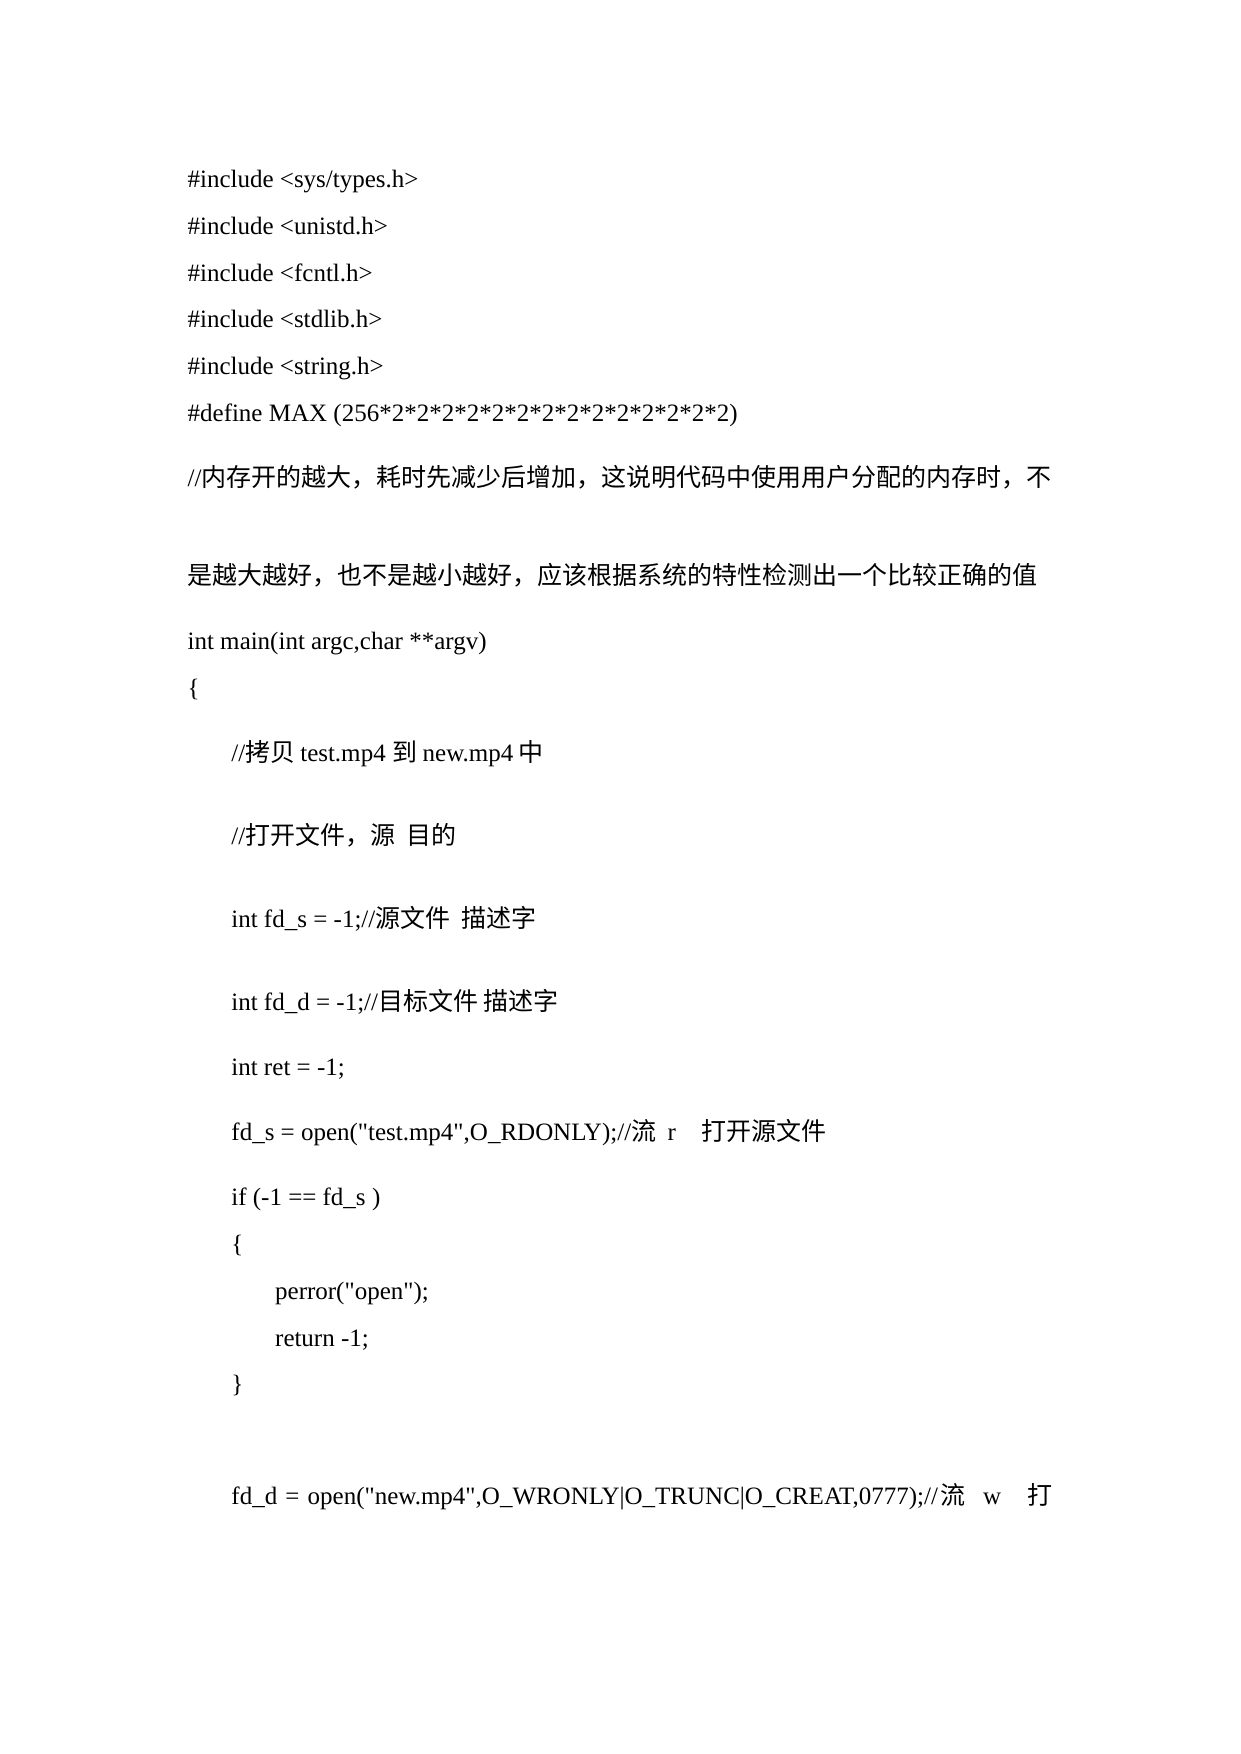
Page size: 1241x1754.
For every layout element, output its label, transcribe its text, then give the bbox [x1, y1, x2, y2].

text //内存开的越大，耗时先减少后增加，这说明代码中使用用户分配的内存时，不是越大越好，也不是越小越好，应该根据系统的特性检测出一个比较正确的值 [187, 443, 1053, 606]
text #include <string.h> [187, 349, 1053, 382]
text //拷贝test.mp4 到 new.mp4中 [187, 718, 1053, 783]
text #include <stdlib.h> [187, 303, 1053, 335]
text #include <sys/types.h> [187, 162, 1053, 194]
text int fd_s = -1;//源文件 描述字 [187, 884, 1053, 949]
text fd_s = open("test.mp4",O_RDONLY);//流 r 打开源文件 [187, 1097, 1053, 1162]
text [187, 1461, 1053, 1526]
text } [187, 1368, 1053, 1400]
text { [187, 671, 1053, 703]
text #include <unistd.h> [187, 209, 1053, 241]
text int fd_d = -1;//目标文件 描述字 [187, 967, 1053, 1032]
text return -1; [187, 1321, 1053, 1353]
text //打开文件，源 目的 [187, 801, 1053, 866]
text int main(int argc,char **argv) [187, 624, 1053, 656]
text #define MAX (256*2*2*2*2*2*2*2*2*2*2*2*2*2*2) [187, 396, 1053, 429]
text int ret = -1; [187, 1050, 1053, 1083]
text if (-1 == fd_s ) [187, 1180, 1053, 1213]
text perror("open"); [187, 1274, 1053, 1306]
text { [187, 1227, 1053, 1259]
text #include <fcntl.h> [187, 256, 1053, 288]
